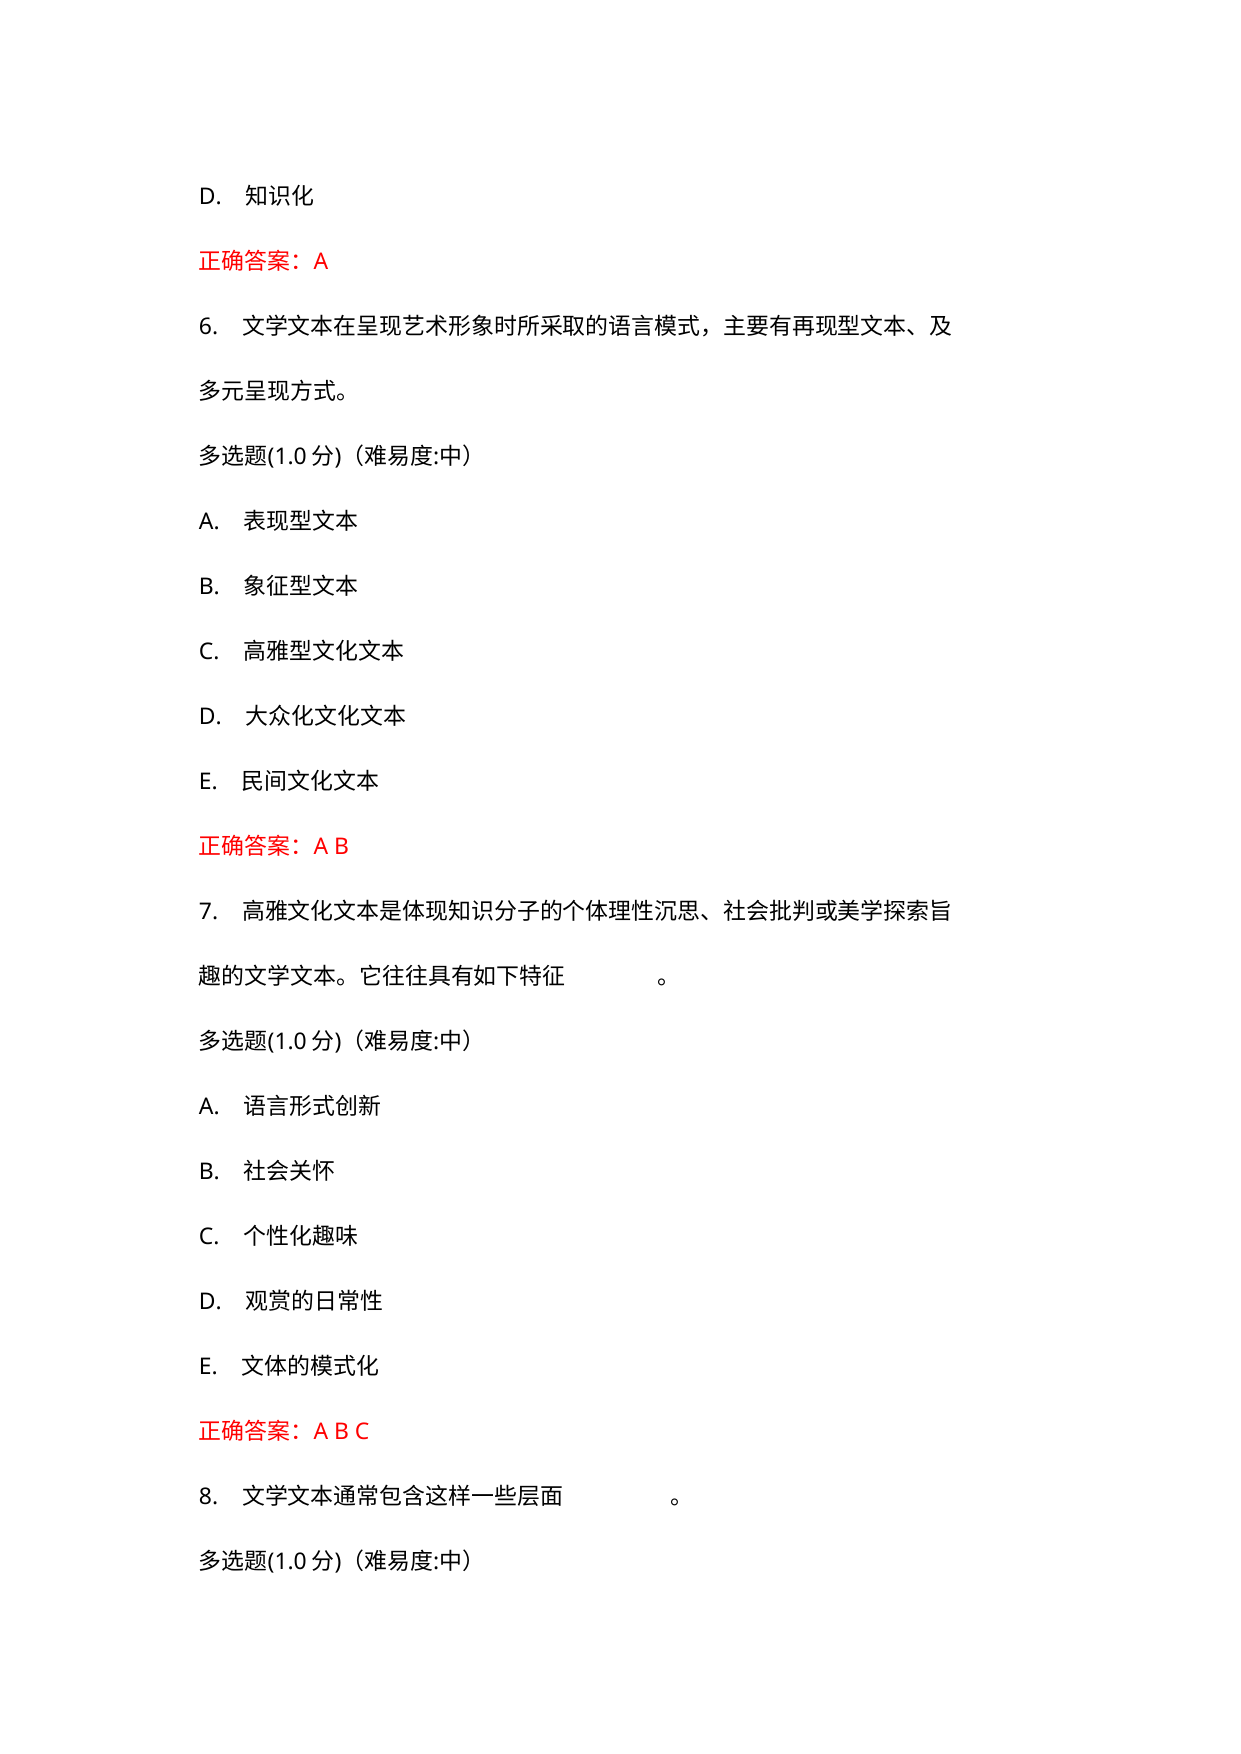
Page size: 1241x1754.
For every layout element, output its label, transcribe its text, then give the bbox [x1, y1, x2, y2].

table_cell 正确答案：A B C [188, 1397, 971, 1462]
table_cell C. 高雅型文化文本 [188, 617, 971, 682]
table_cell A. 表现型文本 [188, 487, 971, 552]
table_cell 多选题(1.0分)（难易度:中） [188, 1007, 971, 1072]
table_cell D. 知识化 [188, 162, 971, 227]
table_cell 7. 高雅文化文本是体现知识分子的个体理性沉思、社会批判或美学探索旨趣的文学文本。它往往具有如下特征 。 [188, 877, 971, 1007]
table_cell D. 大众化文化文本 [188, 682, 971, 747]
table_cell 多选题(1.0分)（难易度:中） [188, 1527, 971, 1592]
table_cell C. 个性化趣味 [188, 1202, 971, 1267]
table_cell 6. 文学文本在呈现艺术形象时所采取的语言模式，主要有再现型文本、及多元呈现方式。 [188, 292, 971, 422]
table_cell D. 观赏的日常性 [188, 1267, 971, 1332]
table_cell B. 社会关怀 [188, 1137, 971, 1202]
table_cell 正确答案：A B [188, 812, 971, 877]
table_cell 正确答案：A [188, 227, 971, 292]
table_cell B. 象征型文本 [188, 552, 971, 617]
table_cell 多选题(1.0分)（难易度:中） [188, 422, 971, 487]
table_cell A. 语言形式创新 [188, 1072, 971, 1137]
table_cell E. 文体的模式化 [188, 1332, 971, 1397]
table_cell E. 民间文化文本 [188, 747, 971, 812]
table_cell 8. 文学文本通常包含这样一些层面 。 [188, 1462, 971, 1527]
